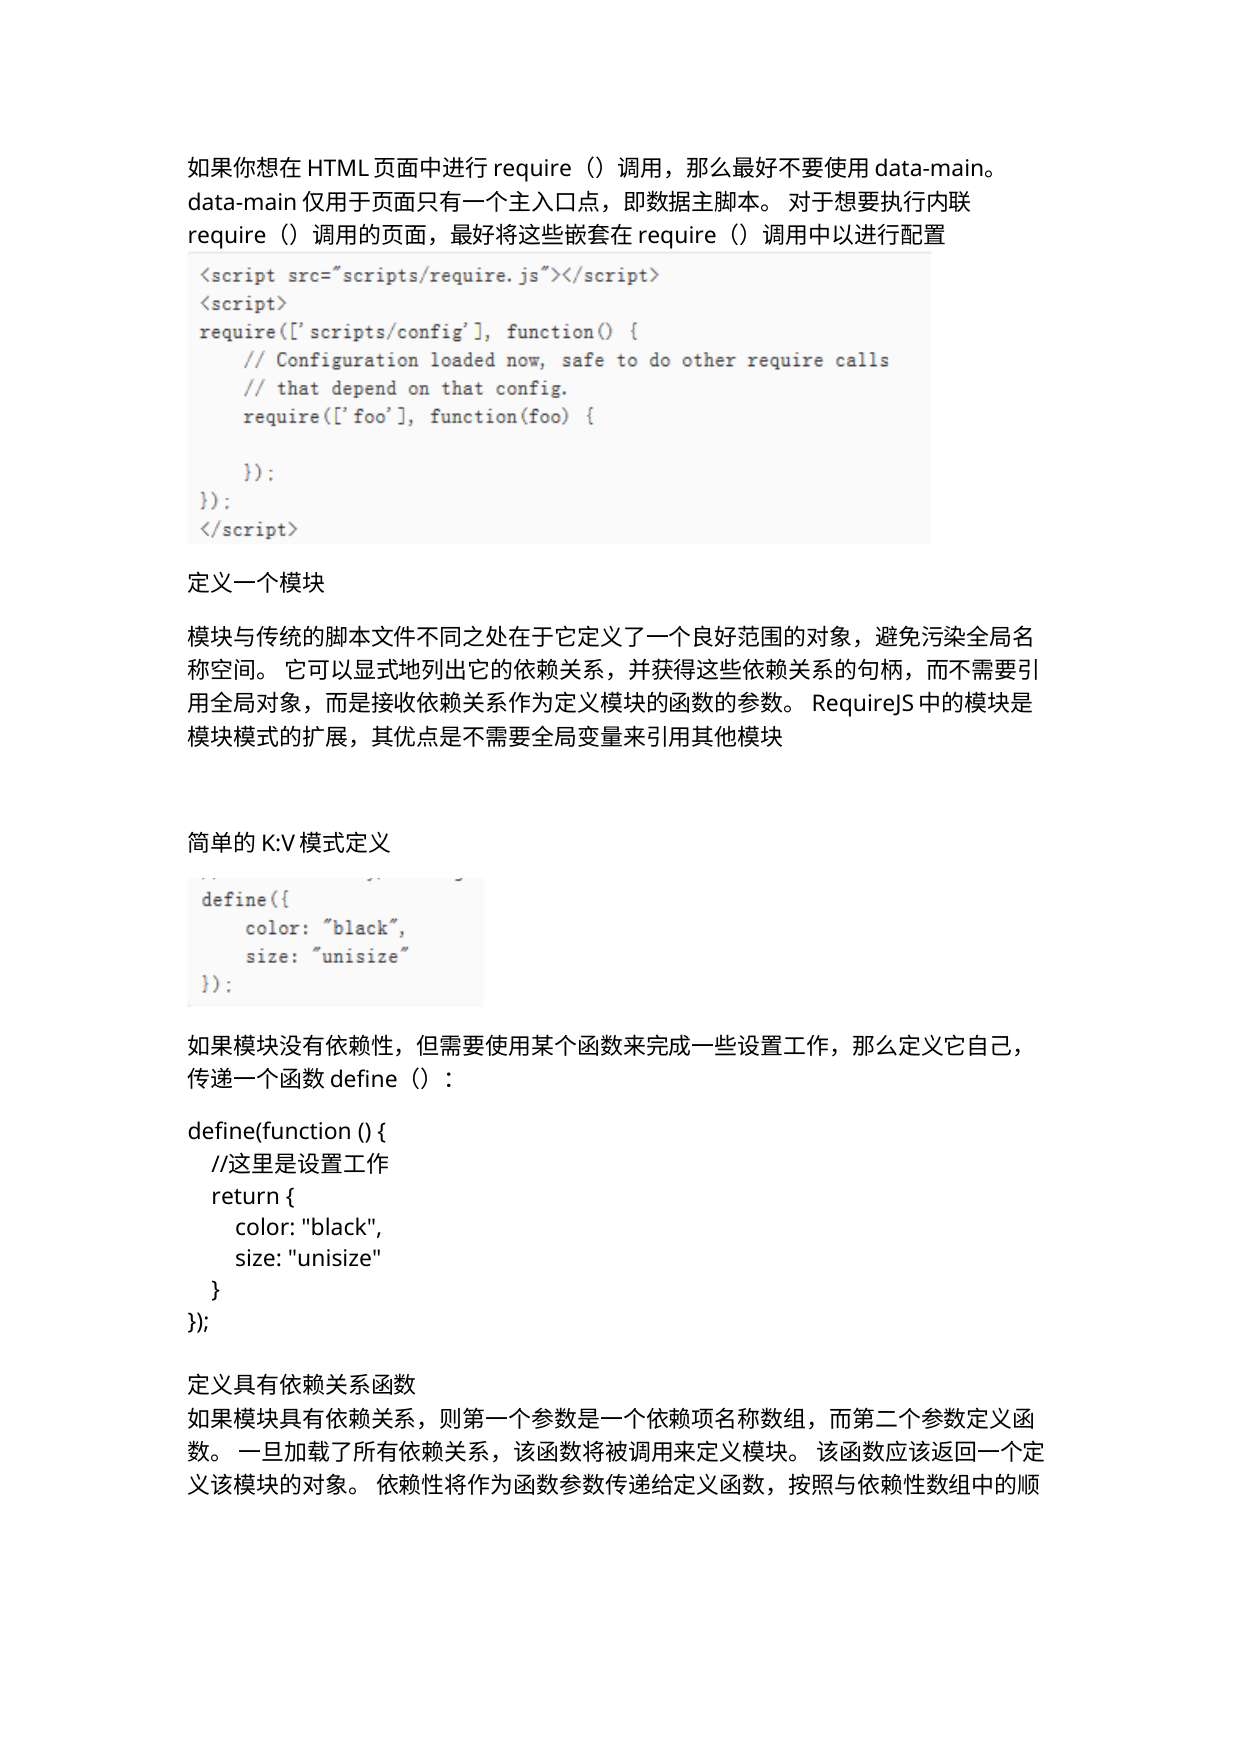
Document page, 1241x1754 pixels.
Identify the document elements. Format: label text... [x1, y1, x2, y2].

text 如果模块具有依赖关系，则第一个参数是一个依赖项名称数组，而第二个参数定义函数。 一旦加载了所有依赖关系，该函数将被调用来定义模块。 该函数应该返回一个定义该模块的对象。 依赖性将作为函数参数传递给定义函数，按照与依赖性数组中的顺序相同的顺序列出 [187, 1400, 1053, 1500]
text } [187, 1273, 1053, 1305]
text return { [187, 1180, 1053, 1211]
text 定义具有依赖关系函数 [187, 1367, 1053, 1400]
text }); [187, 1305, 1053, 1336]
text 简单的K:V模式定义 [187, 824, 1053, 858]
text size: "unisize" [187, 1242, 1053, 1273]
picture [187, 250, 932, 544]
text 定义一个模块 [187, 564, 1053, 598]
text color: "black", [187, 1211, 1053, 1242]
text define(function () { [187, 1115, 1053, 1146]
text 模块与传统的脚本文件不同之处在于它定义了一个良好范围的对象，避免污染全局名称空间。 它可以显式地列出它的依赖关系，并获得这些依赖关系的句柄，而不需要引用全局对象，而是接收依赖关系作为定义模块的函数的参数。 RequireJS中的模块是模块模式的扩展，其优点是不需要全局变量来引用其他模块 [187, 619, 1053, 752]
picture [187, 878, 485, 1007]
text //这里是设置工作 [187, 1146, 1053, 1180]
text 如果模块没有依赖性，但需要使用某个函数来完成一些设置工作，那么定义它自己，传递一个函数define（）： [187, 1028, 1053, 1094]
